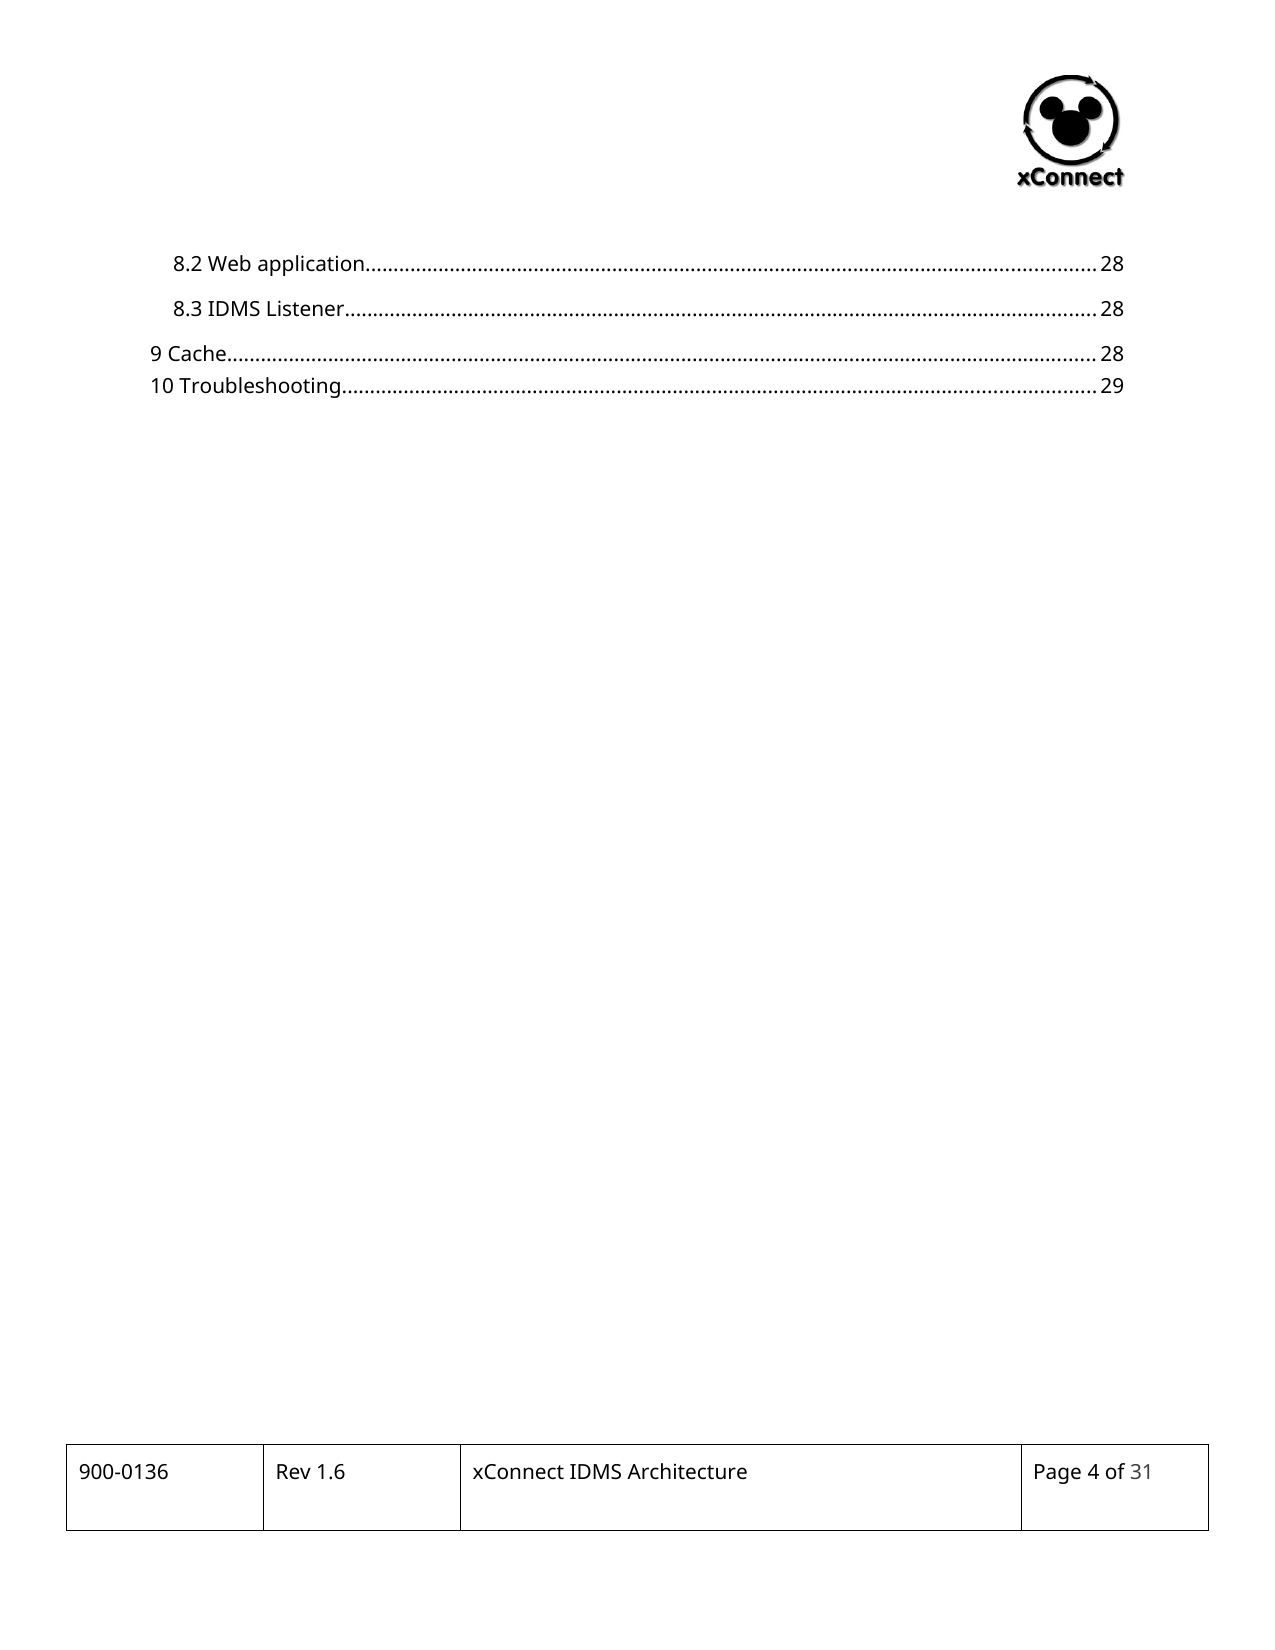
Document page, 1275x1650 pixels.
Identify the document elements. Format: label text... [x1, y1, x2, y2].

text 10 Troubleshooting 29 [150, 371, 1125, 400]
text 8.3 IDMS Listener 28 [173, 294, 1125, 322]
text 8.2 Web application 28 [173, 249, 1125, 277]
picture [1017, 75, 1125, 188]
text 9 Cache 28 [150, 339, 1125, 367]
